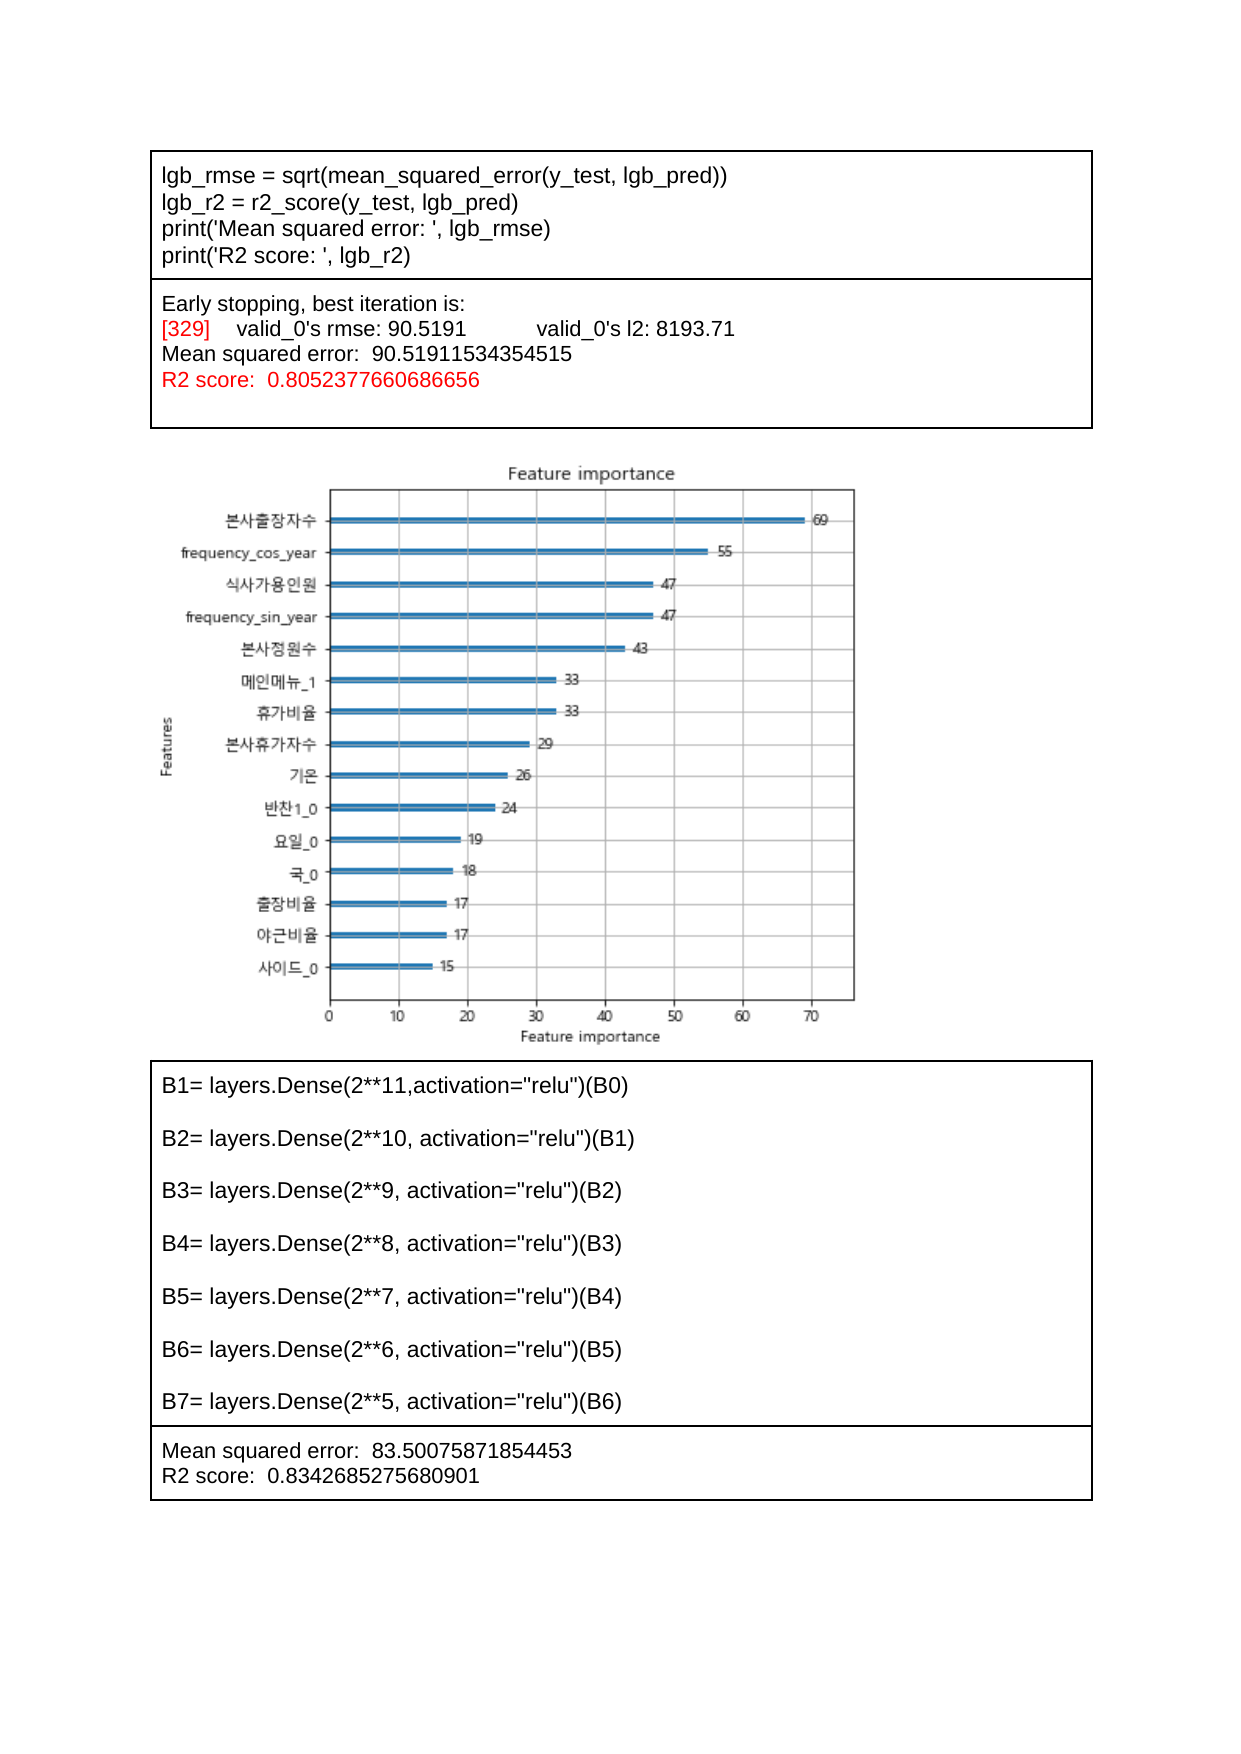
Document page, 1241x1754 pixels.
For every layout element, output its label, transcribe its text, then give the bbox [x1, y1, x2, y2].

table_header B1= layers.Dense(2**11,activation="relu")(B0) B2= layers.Dense(2**10, activation="relu")(B1) B3= layers.Dense(2**9, activation="relu")(B2) B4= layers.Dense(2**8, activation="relu")(B3) B5= layers.Dense(2**7, activation="relu")(B4) B6= layers.Dense(2**6, activation="relu")(B5) B7= layers.Dense(2**5, activation="relu")(B6) [152, 1062, 1091, 1425]
table_cell Mean squared error: 83.50075871854453 R2 score: 0.8342685275680901 [152, 1427, 1091, 1498]
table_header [152, 152, 1091, 278]
picture [150, 455, 863, 1056]
table_cell Early stopping, best iteration is: [329] valid_0's rmse: 90.5191 valid_0's l2: 8193.71 Mean squared error: 90.51911534354515 R2 score: 0.8052377660686656 [152, 280, 1091, 427]
